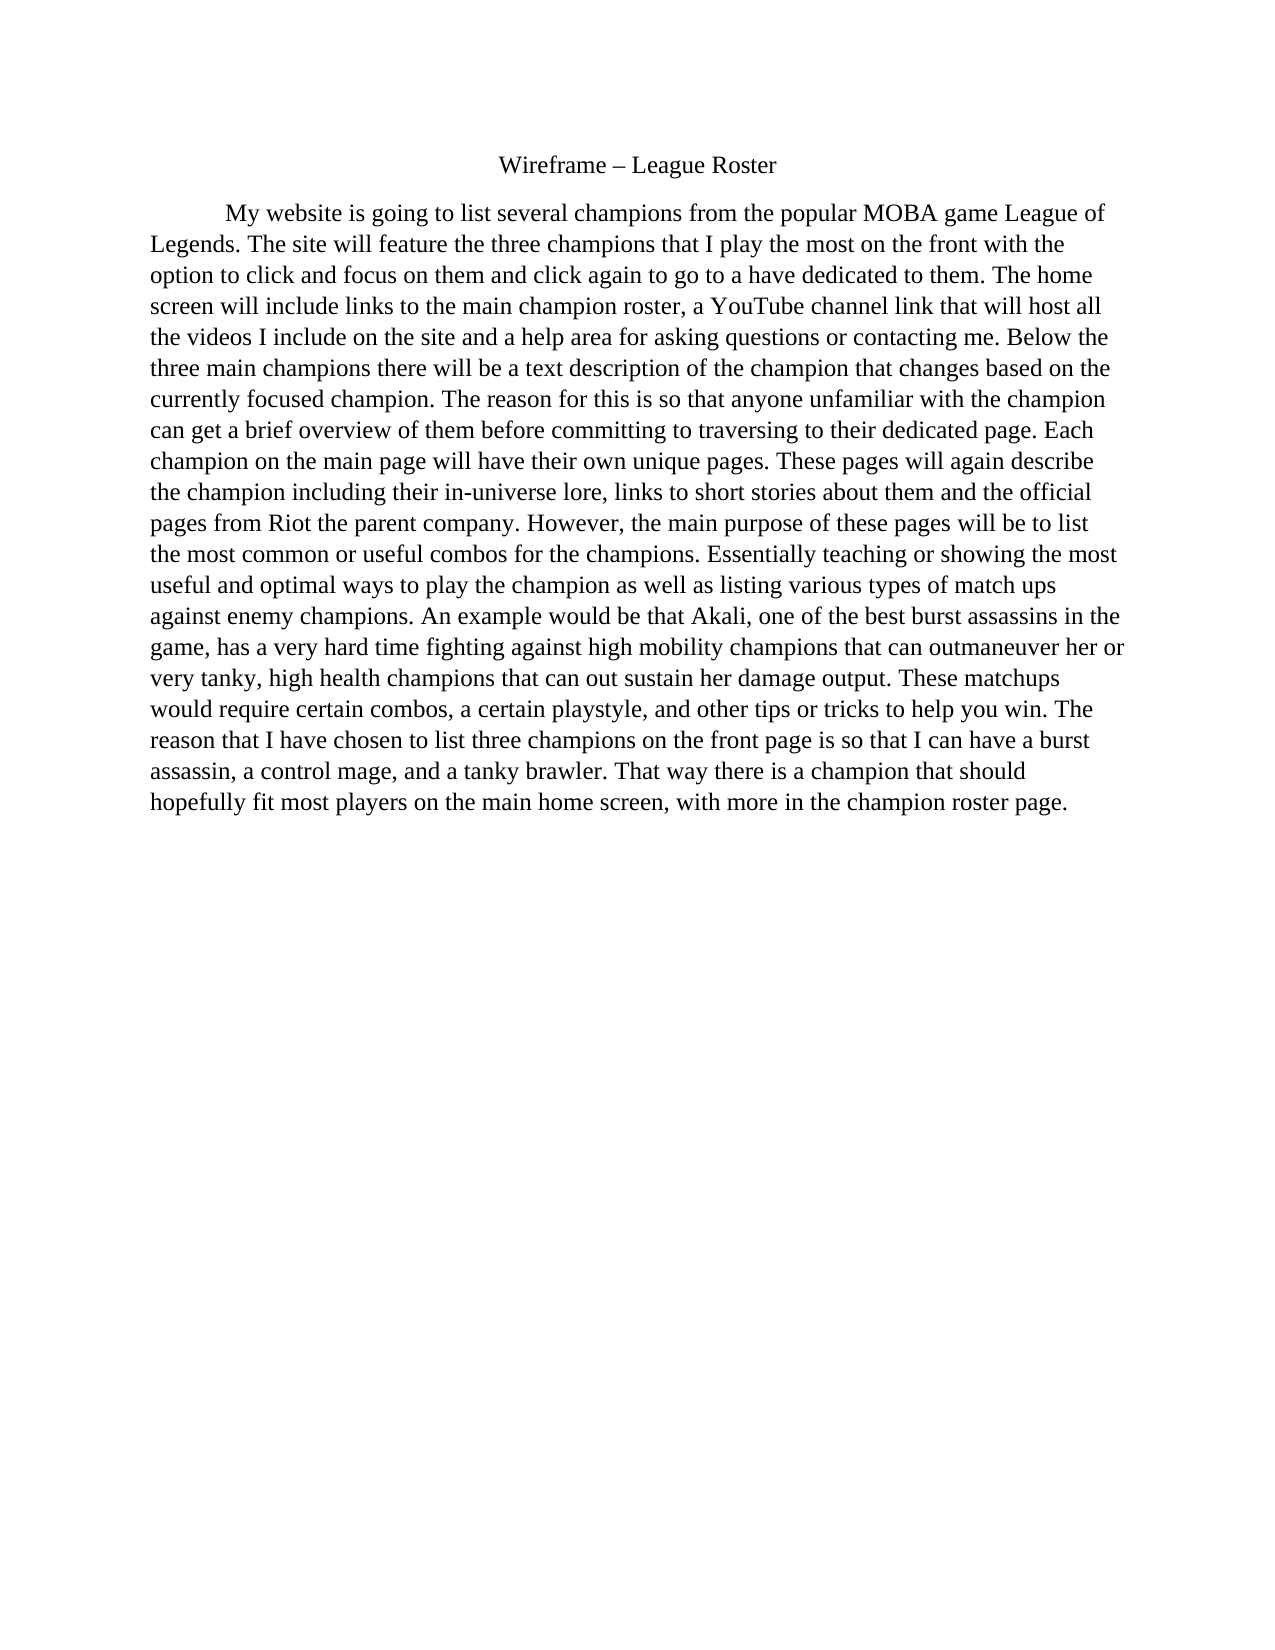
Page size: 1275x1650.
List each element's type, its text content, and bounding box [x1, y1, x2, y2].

text My website is going to list several champions from the popular MOBA game League of Legends. The site will feature the three champions that I play the most on the front with the option to click and focus on them and click again to go to a have dedicated to them. The home screen will include links to the main champion roster, a YouTube channel link that will host all the videos I include on the site and a help area for asking questions or contacting me. Below the three main champions there will be a text description of the champion that changes based on the currently focused champion. The reason for this is so that anyone unfamiliar with the champion can get a brief overview of them before committing to traversing to their dedicated page. Each champion on the main page will have their own unique pages. These pages will again describe the champion including their in-universe lore, links to short stories about them and the official pages from Riot the parent company. However, the main purpose of these pages will be to list the most common or useful combos for the champions. Essentially teaching or showing the most useful and optimal ways to play the champion as well as listing various types of match ups against enemy champions. An example would be that Akali, one of the best burst assassins in the game, has a very hard time fighting against high mobility champions that can outmaneuver her or very tanky, high health champions that can out sustain her damage output. These matchups would require certain combos, a certain playstyle, and other tips or tricks to help you win. The reason that I have chosen to list three champions on the front page is so that I can have a burst assassin, a control mage, and a tanky brawler. That way there is a champion that should hopefully fit most players on the main home screen, with more in the champion roster page. [150, 198, 1125, 816]
text Wireframe – League Roster [150, 150, 1125, 179]
